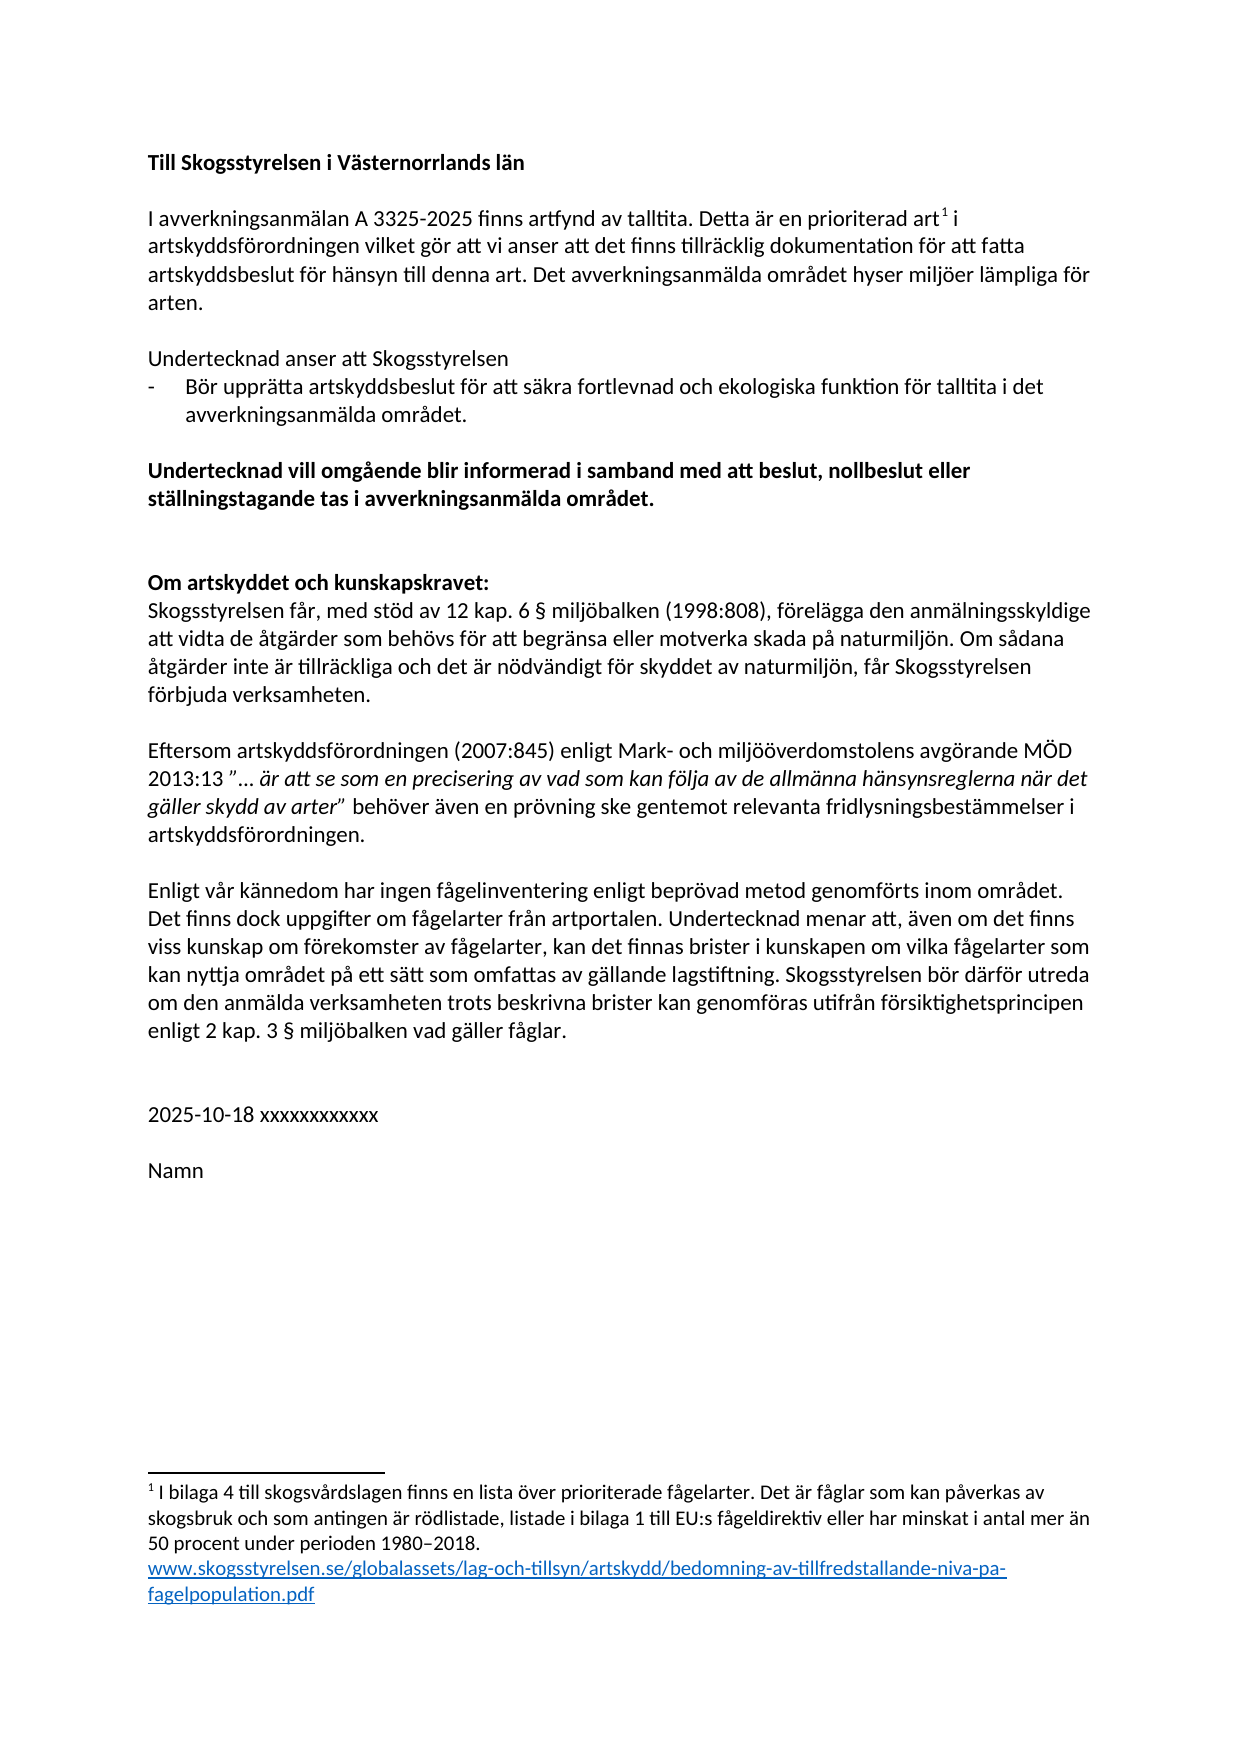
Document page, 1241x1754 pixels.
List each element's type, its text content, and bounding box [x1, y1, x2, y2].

text gäller skydd av arter” behöver även en prövning ske gentemot relevanta fridlysningsbestämmelser i artskyddsförordningen. [148, 792, 1093, 848]
text Enligt vår kännedom har ingen fågelinventering enligt beprövad metod genomförts inom området. Det finns dock uppgifter om fågelarter från artportalen. Undertecknad menar att, även om det finns viss kunskap om förekomster av fågelarter, kan det finnas brister i kunskapen om vilka fågelarter som kan nyttja området på ett sätt som omfattas av gällande lagstiftning. Skogsstyrelsen bör därför utreda om den anmälda verksamheten trots beskrivna brister kan genomföras utifrån försiktighetsprincipen enligt 2 kap. 3 § miljöbalken vad gäller fåglar. [148, 876, 1093, 1044]
text Om artskyddet och kunskapskravet: [148, 568, 1093, 596]
text Skogsstyrelsen får, med stöd av 12 kap. 6 § miljöbalken (1998:808), förelägga den anmälningsskyldige att vidta de åtgärder som behövs för att begränsa eller motverka skada på naturmiljön. Om sådana åtgärder inte är tillräckliga och det är nödvändigt för skyddet av naturmiljön, får Skogsstyrelsen förbjuda verksamheten. [148, 596, 1093, 708]
text Namn [148, 1156, 1093, 1184]
list Bör upprätta artskyddsbeslut för att säkra fortlevnad och ekologiska funktion för talltita i det avverkningsanmälda området. [148, 372, 1093, 428]
text I avverkningsanmälan A 3325-2025 finns artfynd av talltita. Detta är en prioriterad art i artskyddsförordningen vilket gör att vi anser att det finns tillräcklig dokumentation för att fatta artskyddsbeslut för hänsyn till denna art. Det avverkningsanmälda området hyser miljöer lämpliga för arten. [148, 204, 1093, 316]
text Eftersom artskyddsförordningen (2007:845) enligt Mark- och miljööverdomstolens avgörande MÖD 2013:13 ”… är att se som en precisering av vad som kan följa av de allmänna hänsynsreglerna när det [148, 736, 1093, 792]
text Undertecknad anser att Skogsstyrelsen [148, 344, 1093, 372]
text 2025-10-18 xxxxxxxxxxxx [148, 1100, 1093, 1128]
text Undertecknad vill omgående blir informerad i samband med att beslut, nollbeslut eller ställningstagande tas i avverkningsanmälda området. [148, 456, 1093, 512]
text Till Skogsstyrelsen i Västernorrlands län [148, 148, 1093, 176]
